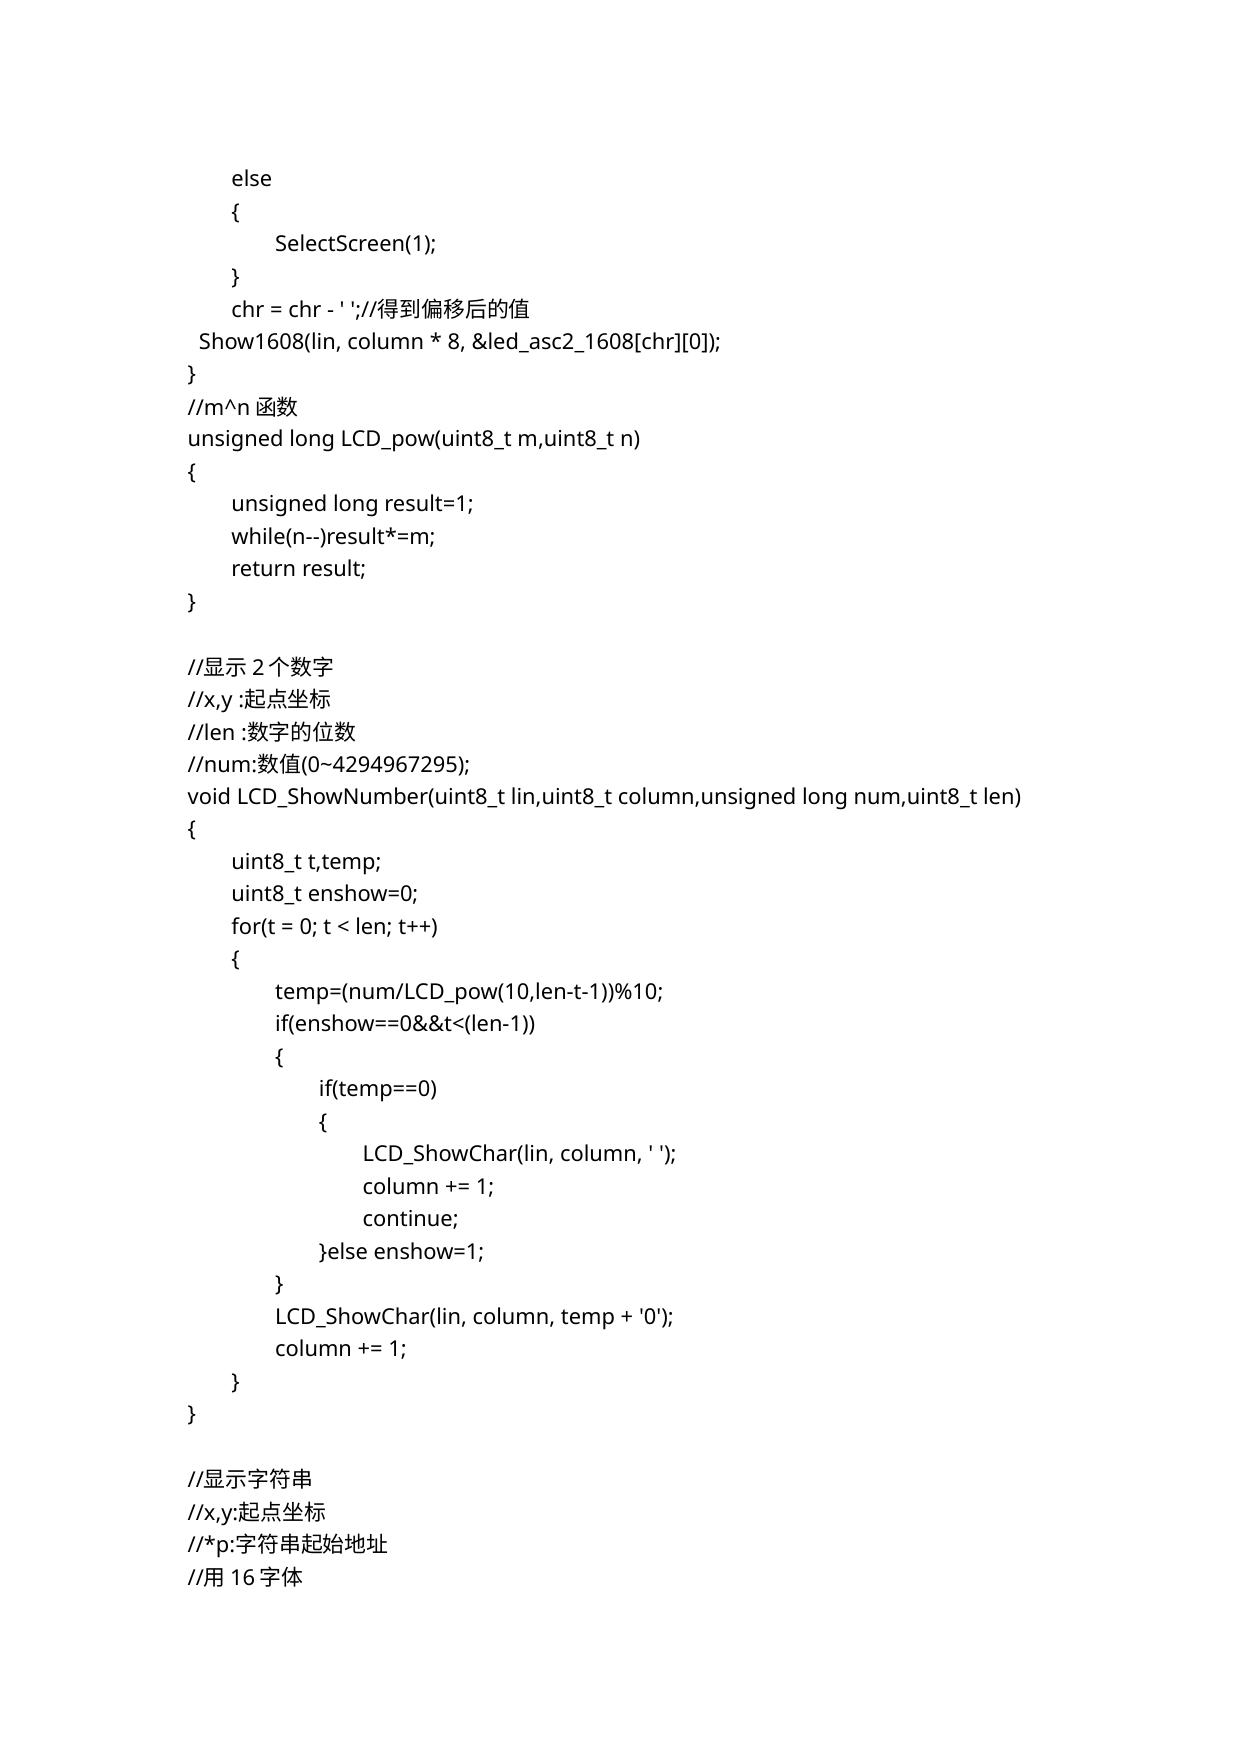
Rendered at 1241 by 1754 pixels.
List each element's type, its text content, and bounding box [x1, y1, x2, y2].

text if(temp==0) [187, 1072, 1053, 1104]
text } [187, 1364, 1053, 1397]
text temp=(num/LCD_pow(10,len-t-1))%10; [187, 974, 1053, 1007]
text continue; [187, 1202, 1053, 1234]
text Show1608(lin, column * 8, &led_asc2_1608[chr][0]); [187, 324, 1053, 357]
text //x,y:起点坐标 [187, 1494, 1053, 1527]
text column += 1; [187, 1332, 1053, 1364]
text uint8_t enshow=0; [187, 877, 1053, 909]
text //显示2个数字 [187, 649, 1053, 682]
text { [187, 812, 1053, 844]
text //m^n函数 [187, 389, 1053, 422]
text //*p:字符串起始地址 [187, 1527, 1053, 1559]
text LCD_ShowChar(lin, column, temp + '0'); [187, 1299, 1053, 1332]
text //用16字体 [187, 1559, 1053, 1592]
text //len :数字的位数 [187, 714, 1053, 747]
text unsigned long result=1; [187, 487, 1053, 519]
text { [187, 1039, 1053, 1072]
text { [187, 1104, 1053, 1137]
text } [187, 357, 1053, 389]
text { [187, 454, 1053, 487]
text SelectScreen(1); [187, 227, 1053, 259]
text }else enshow=1; [187, 1234, 1053, 1267]
text uint8_t t,temp; [187, 844, 1053, 877]
text else [187, 162, 1053, 194]
text for(t = 0; t < len; t++) [187, 909, 1053, 942]
text chr = chr - ' ';//得到偏移后的值 [187, 292, 1053, 324]
text } [187, 1397, 1053, 1429]
text //显示字符串 [187, 1462, 1053, 1494]
text if(enshow==0&&t<(len-1)) [187, 1007, 1053, 1039]
text } [187, 259, 1053, 292]
text while(n--)result*=m; [187, 519, 1053, 552]
text { [187, 942, 1053, 974]
text //num:数值(0~4294967295); [187, 747, 1053, 779]
text } [187, 1267, 1053, 1299]
text LCD_ShowChar(lin, column, ' '); [187, 1137, 1053, 1169]
text return result; [187, 552, 1053, 584]
text } [187, 584, 1053, 617]
text void LCD_ShowNumber(uint8_t lin,uint8_t column,unsigned long num,uint8_t len) [187, 779, 1053, 812]
text unsigned long LCD_pow(uint8_t m,uint8_t n) [187, 422, 1053, 454]
text //x,y :起点坐标 [187, 682, 1053, 714]
text column += 1; [187, 1169, 1053, 1202]
text { [187, 194, 1053, 227]
